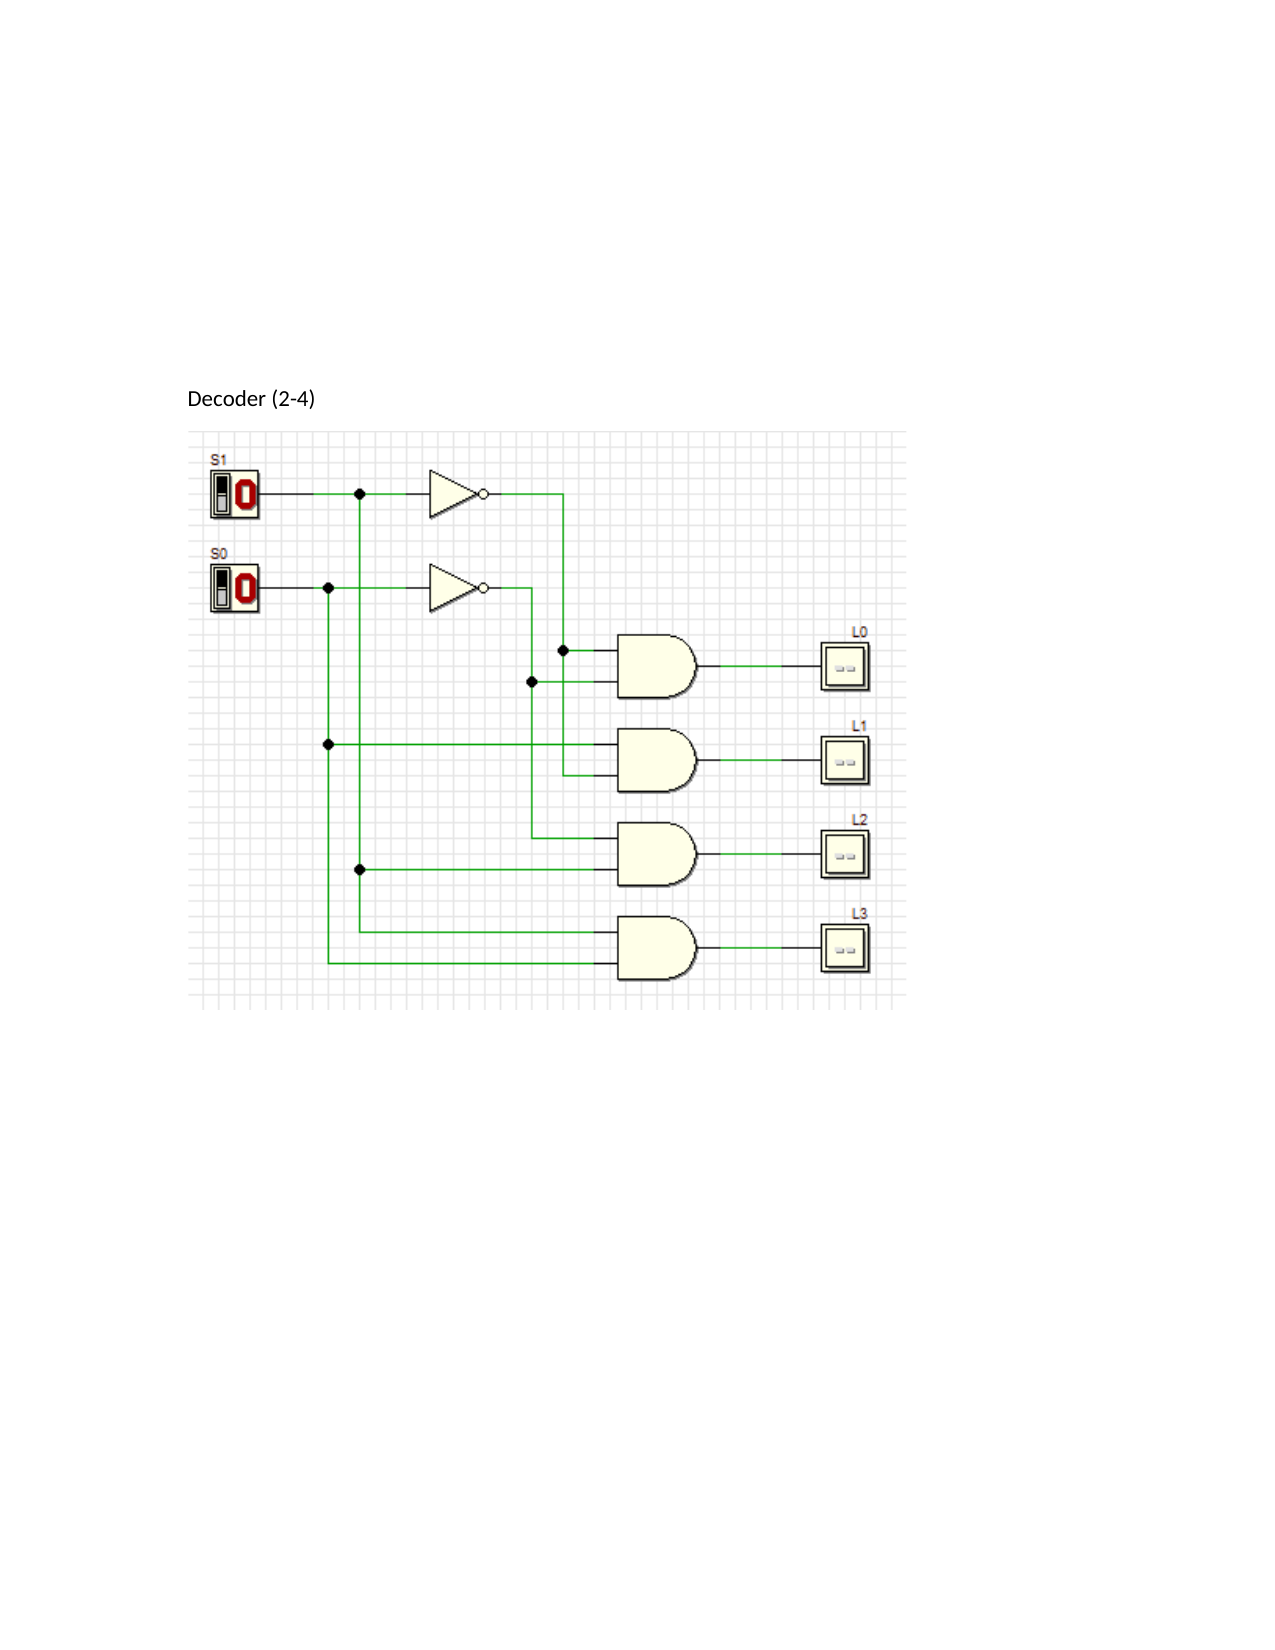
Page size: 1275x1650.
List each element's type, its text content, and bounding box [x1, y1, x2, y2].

picture [187, 431, 907, 1010]
text Decoder (2-4) [187, 384, 1087, 412]
